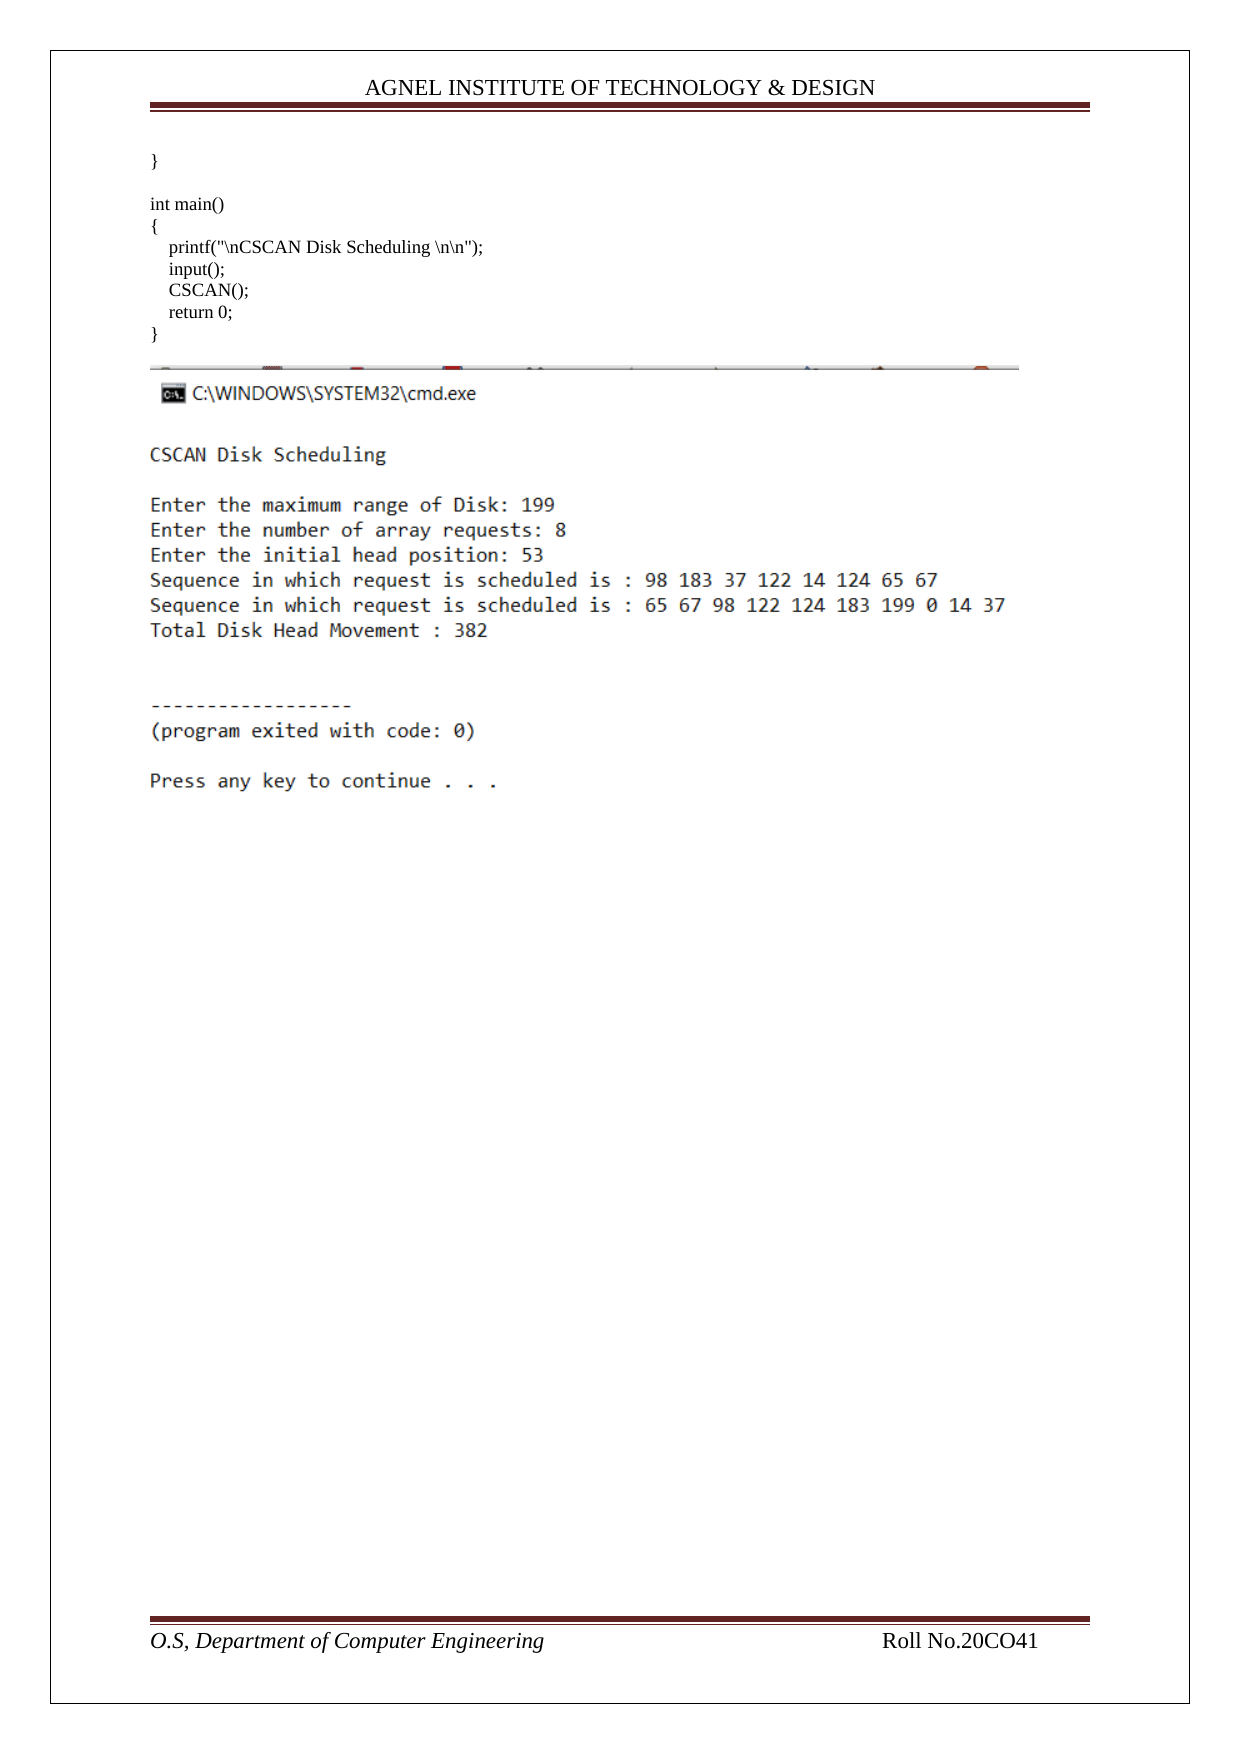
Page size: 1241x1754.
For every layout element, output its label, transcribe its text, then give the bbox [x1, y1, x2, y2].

text int main() [150, 193, 1090, 215]
text return 0; [150, 301, 1090, 322]
text { [150, 215, 1090, 236]
text } [150, 150, 1090, 172]
text CSCAN(); [150, 279, 1090, 301]
text printf("\nCSCAN Disk Scheduling \n\n"); [150, 236, 1090, 258]
text input(); [150, 258, 1090, 279]
picture [150, 365, 1019, 844]
text } [150, 322, 1090, 344]
